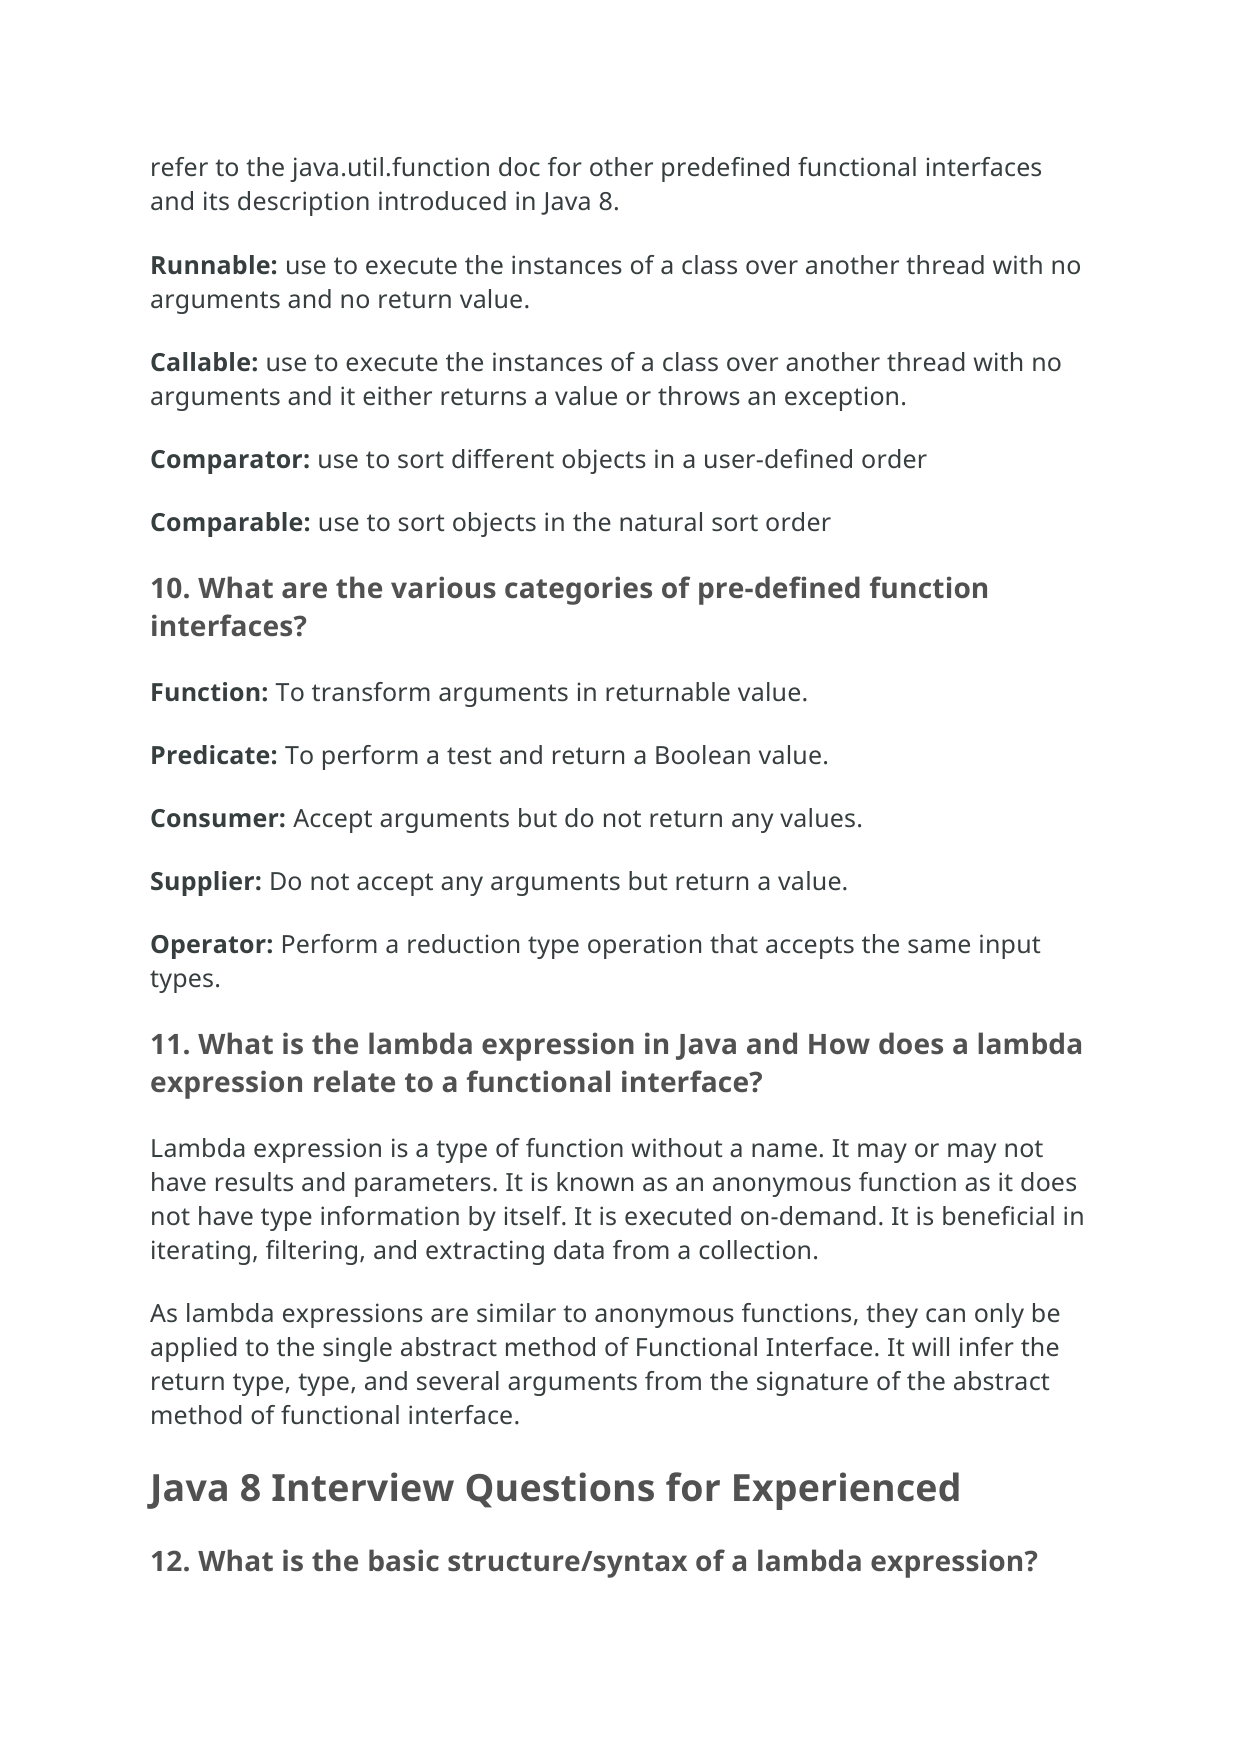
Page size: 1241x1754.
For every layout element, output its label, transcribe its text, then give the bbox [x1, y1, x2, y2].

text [150, 150, 1090, 218]
text Java 8 Interview Questions for Experienced [150, 1461, 1090, 1512]
text Runnable: use to execute the instances of a class over another thread with no arguments and no return value. [150, 247, 1090, 315]
text Comparable: use to sort objects in the natural sort order [150, 505, 1090, 539]
text Supplier: Do not accept any arguments but return a value. [150, 864, 1090, 898]
text Lambda expression is a type of function without a name. It may or may not have results and parameters. It is known as an anonymous function as it does not have type information by itself. It is executed on-demand. It is beneficial in iterating, filtering, and extracting data from a collection. [150, 1130, 1090, 1266]
text Operator: Perform a reduction type operation that accepts the same input types. [150, 927, 1090, 995]
text Comparator: use to sort different objects in a user-defined order [150, 442, 1090, 476]
text Callable: use to execute the instances of a class over another thread with no arguments and it either returns a value or throws an exception. [150, 344, 1090, 413]
text Predicate: To perform a test and return a Boolean value. [150, 737, 1090, 771]
text 12. What is the basic structure/syntax of a lambda expression? [150, 1541, 1090, 1579]
text Function: To transform arguments in returnable value. [150, 674, 1090, 708]
text 10. What are the various categories of pre-defined function interfaces? [150, 568, 1090, 645]
text As lambda expressions are similar to anonymous functions, they can only be applied to the single abstract method of Functional Interface. It will infer the return type, type, and several arguments from the signature of the abstract method of functional interface. [150, 1296, 1090, 1432]
text Consumer: Accept arguments but do not return any values. [150, 801, 1090, 835]
text 11. What is the lambda expression in Java and How does a lambda expression relate to a functional interface? [150, 1024, 1090, 1101]
